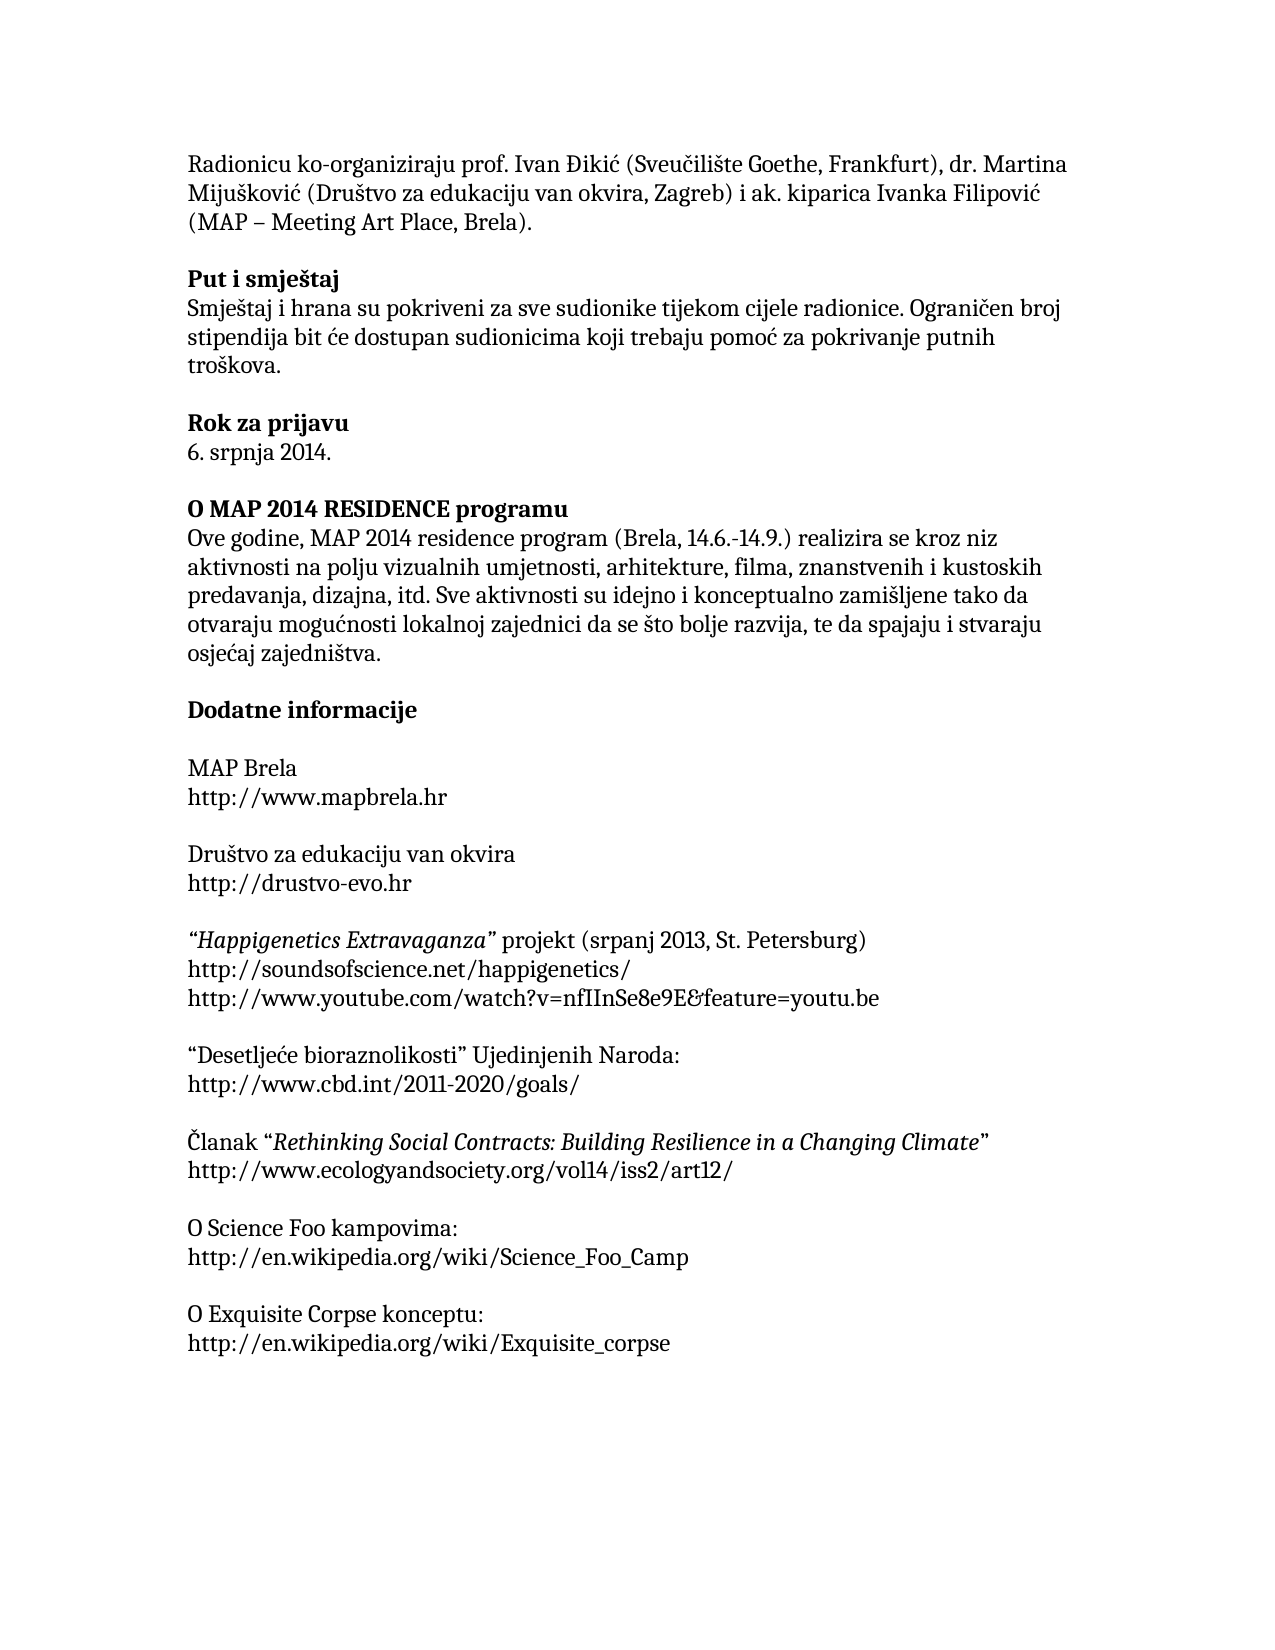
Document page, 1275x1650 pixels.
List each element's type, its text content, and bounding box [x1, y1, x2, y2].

text “Happigenetics Extravaganza” projekt (srpanj 2013, St. Petersburg) [187, 926, 1087, 955]
text Radionicu ko-organiziraju prof. Ivan Đikić (Sveučilište Goethe, Frankfurt), dr. Martina Mijušković (Društvo za edukaciju van okvira, Zagreb) i ak. kiparica Ivanka Filipović (MAP – Meeting Art Place, Brela). [187, 150, 1087, 236]
text http://www.cbd.int/2011-2020/goals/ [187, 1070, 1087, 1099]
text Rok za prijavu [187, 409, 1087, 437]
text http://www.ecologyandsociety.org/vol14/iss2/art12/ [187, 1156, 1087, 1185]
text Smještaj i hrana su pokriveni za sve sudionike tijekom cijele radionice. Ograničen broj stipendija bit će dostupan sudionicima koji trebaju pomoć za pokrivanje putnih troškova. [187, 294, 1087, 380]
text Dodatne informacije [187, 696, 1087, 725]
text 6. srpnja 2014. [187, 437, 1087, 466]
text O Science Foo kampovima: [187, 1214, 1087, 1242]
text O MAP 2014 RESIDENCE programu [187, 495, 1087, 524]
text http://en.wikipedia.org/wiki/Science_Foo_Camp [187, 1242, 1087, 1271]
text MAP Brela [187, 754, 1087, 782]
text http://www.youtube.com/watch?v=nfIInSe8e9E&feature=youtu.be [187, 984, 1087, 1012]
text http://drustvo-evo.hr [187, 869, 1087, 897]
text http://en.wikipedia.org/wiki/Exquisite_corpse [187, 1329, 1087, 1357]
text http://www.mapbrela.hr [187, 782, 1087, 811]
text Ove godine, MAP 2014 residence program (Brela, 14.6.-14.9.) realizira se kroz niz aktivnosti na polju vizualnih umjetnosti, arhitekture, filma, znanstvenih i kustoskih predavanja, dizajna, itd. Sve aktivnosti su idejno i konceptualno zamišljene tako da otvaraju mogućnosti lokalnoj zajednici da se što bolje razvija, te da spajaju i stvaraju osjećaj zajedništva. [187, 524, 1087, 667]
text Put i smještaj [187, 265, 1087, 294]
text “Desetljeće bioraznolikosti” Ujedinjenih Naroda: [187, 1041, 1087, 1070]
text O Exquisite Corpse konceptu: [187, 1300, 1087, 1329]
text http://soundsofscience.net/happigenetics/ [187, 955, 1087, 984]
text Članak “Rethinking Social Contracts: Building Resilience in a Changing Climate” [187, 1127, 1087, 1156]
text Društvo za edukaciju van okvira [187, 840, 1087, 869]
